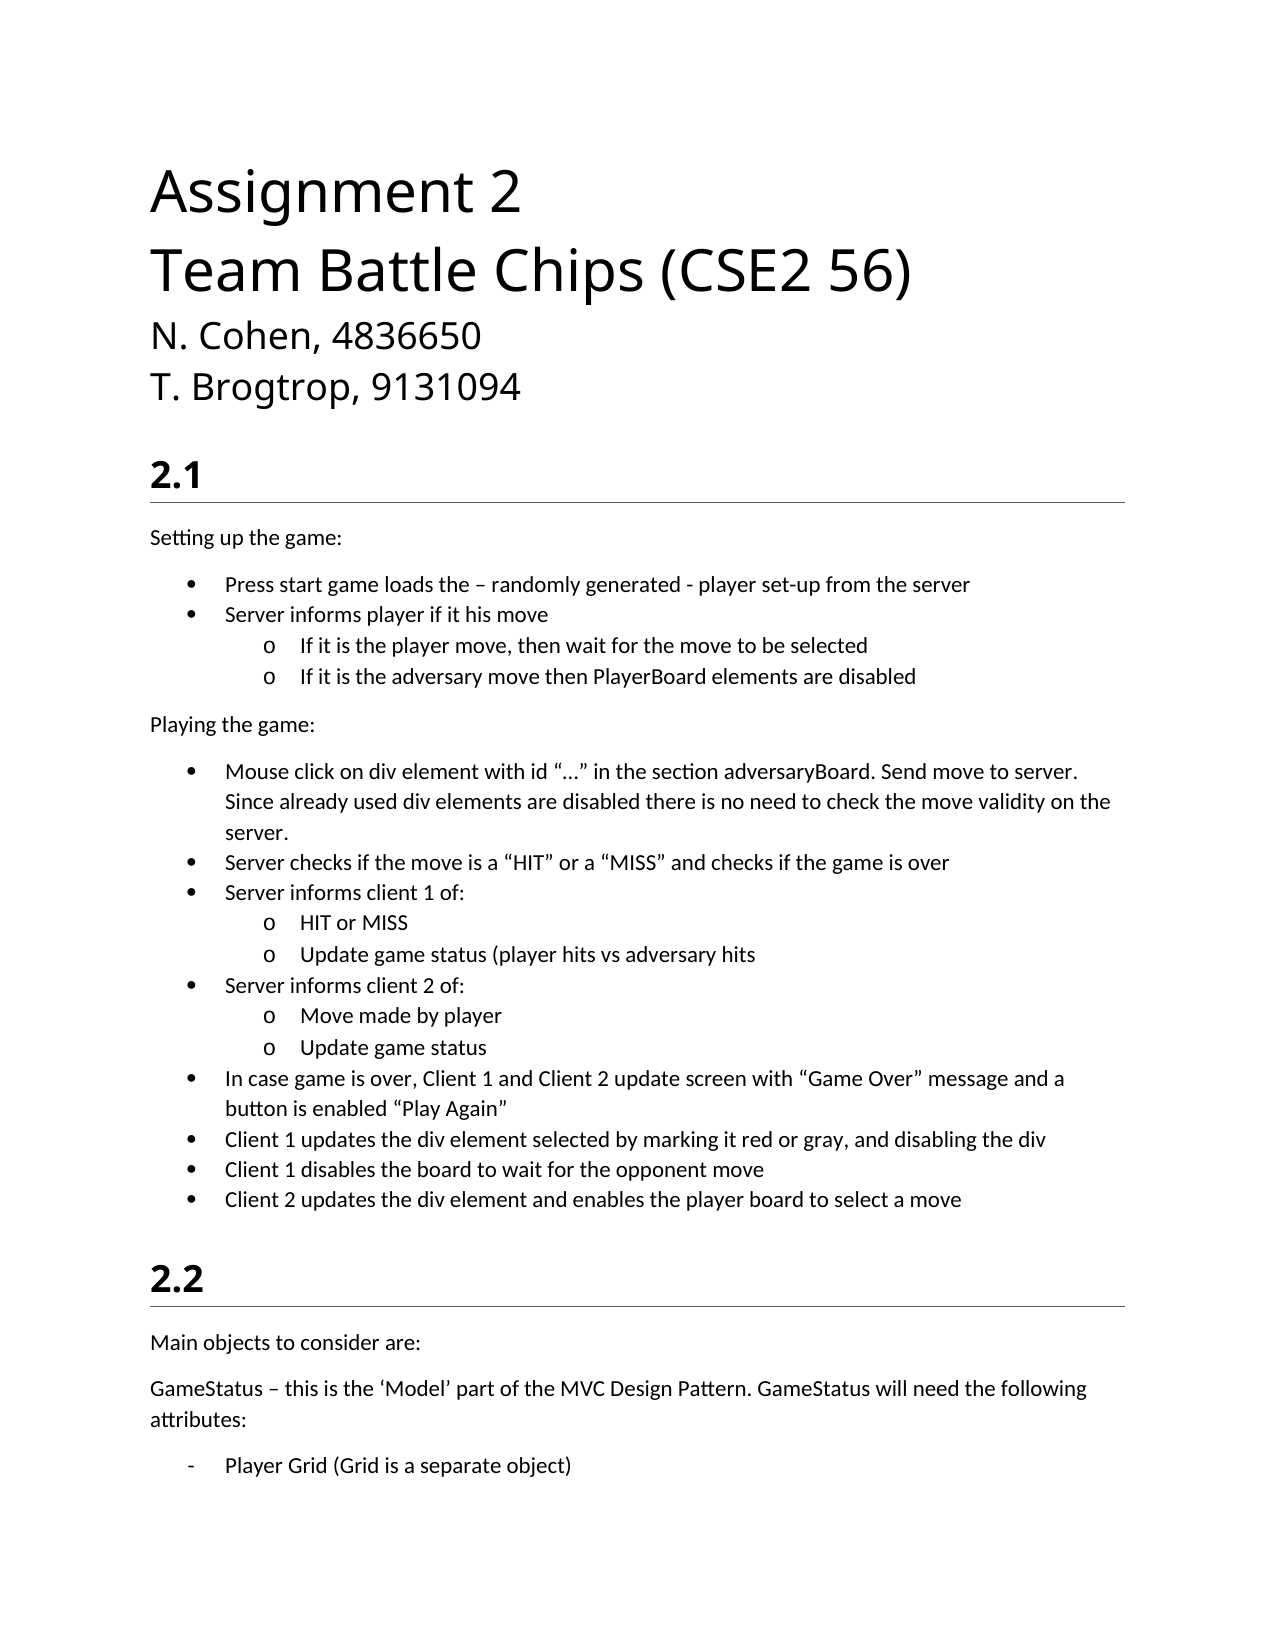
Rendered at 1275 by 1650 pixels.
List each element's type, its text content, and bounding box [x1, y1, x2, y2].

title Team Battle Chips (CSE2 56) [150, 229, 1125, 309]
text Setting up the game: [150, 523, 1125, 551]
text GameStatus – this is the ‘Model’ part of the MVC Design Pattern. GameStatus will need the following attributes: [150, 1374, 1125, 1433]
list Server checks if the move is a “HIT” or a “MISS” and checks if the game is over [187, 848, 1125, 876]
list Client 2 updates the div element and enables the player board to select a move [187, 1185, 1125, 1213]
list Client 1 updates the div element selected by marking it red or gray, and disabling the div [187, 1125, 1125, 1153]
list HIT or MISS [262, 908, 1125, 937]
list Server informs client 2 of: [187, 971, 1125, 999]
list If it is the player move, then wait for the move to be selected [262, 631, 1125, 660]
list Mouse click on div element with id “…” in the section adversaryBoard. Send move to server. Since already used div elements are disabled there is no need to check the move validity on the server. [187, 757, 1125, 846]
subtitle 2.2 [150, 1253, 1125, 1306]
list Press start game loads the – randomly generated - player set-up from the server [187, 570, 1125, 598]
subtitle 2.1 [150, 448, 1125, 502]
list Client 1 disables the board to wait for the opponent move [187, 1155, 1125, 1183]
list Update game status (player hits vs adversary hits [262, 940, 1125, 969]
list Move made by player [262, 1001, 1125, 1031]
list Update game status [262, 1033, 1125, 1062]
list If it is the adversary move then PlayerBoard elements are disabled [262, 662, 1125, 691]
title N. Cohen, 4836650 [150, 309, 1125, 360]
list Server informs client 1 of: [187, 878, 1125, 906]
text Playing the game: [150, 710, 1125, 738]
list Player Grid (Grid is a separate object) [187, 1452, 1125, 1480]
list In case game is over, Client 1 and Client 2 update screen with “Game Over” message and a button is enabled “Play Again” [187, 1064, 1125, 1122]
text Main objects to consider are: [150, 1328, 1125, 1356]
title Assignment 2 [150, 150, 1125, 229]
title T. Brogtrop, 9131094 [150, 360, 1125, 411]
list Server informs player if it his move [187, 601, 1125, 628]
